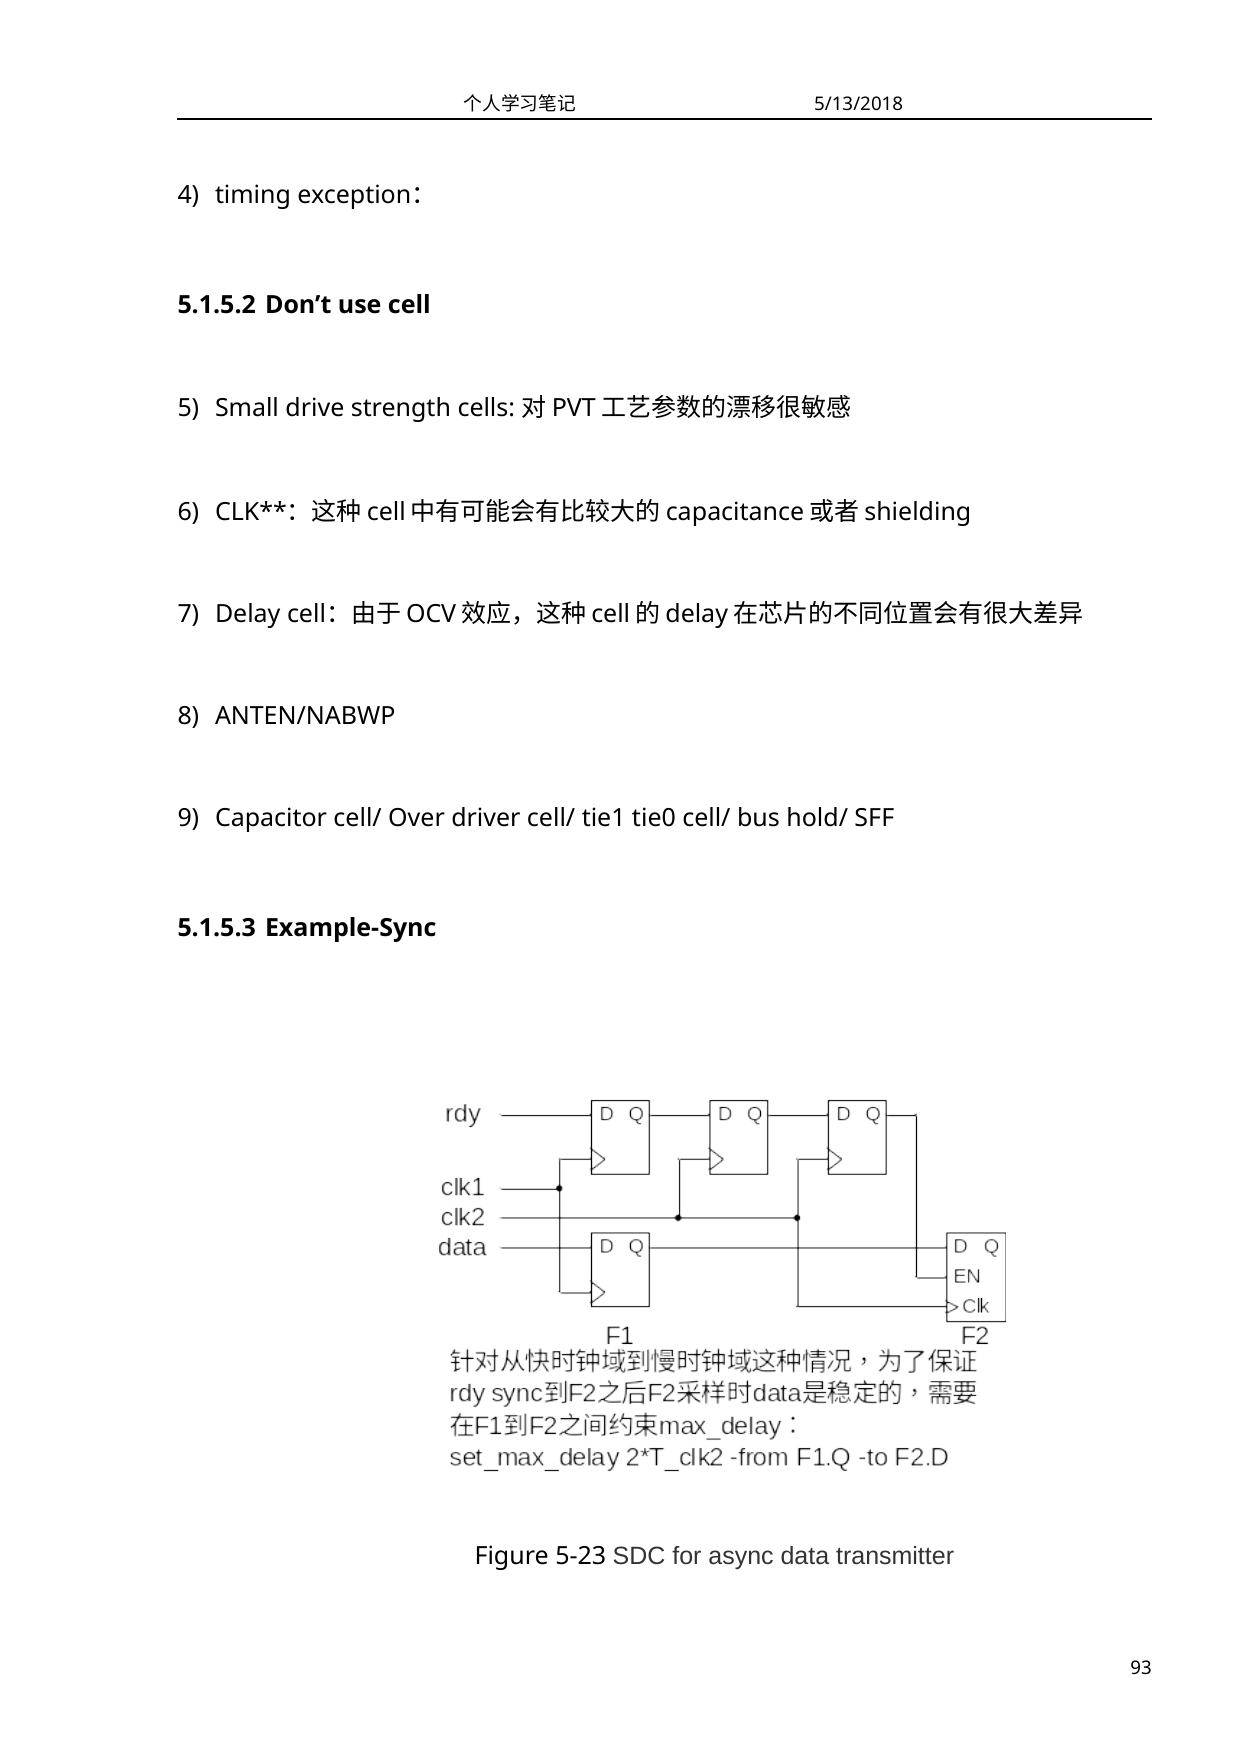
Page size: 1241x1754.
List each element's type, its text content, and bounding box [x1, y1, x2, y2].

list timing exception： [177, 159, 1152, 227]
list Delay cell：由于OCV效应，这种cell的delay在芯片的不同位置会有很大差异 [177, 578, 1152, 646]
subtitle Don’t use cell [177, 270, 1152, 338]
list ANTEN/NABWP [177, 681, 1152, 749]
list Small drive strength cells: 对PVT工艺参数的漂移很敏感 [177, 372, 1152, 440]
subtitle Example-Sync [177, 893, 1152, 961]
list Capacitor cell/ Over driver cell/ tie1 tie0 cell/ bus hold/ SFF [177, 783, 1152, 851]
list CLK**：这种cell中有可能会有比较大的capacitance或者shielding [177, 475, 1152, 543]
